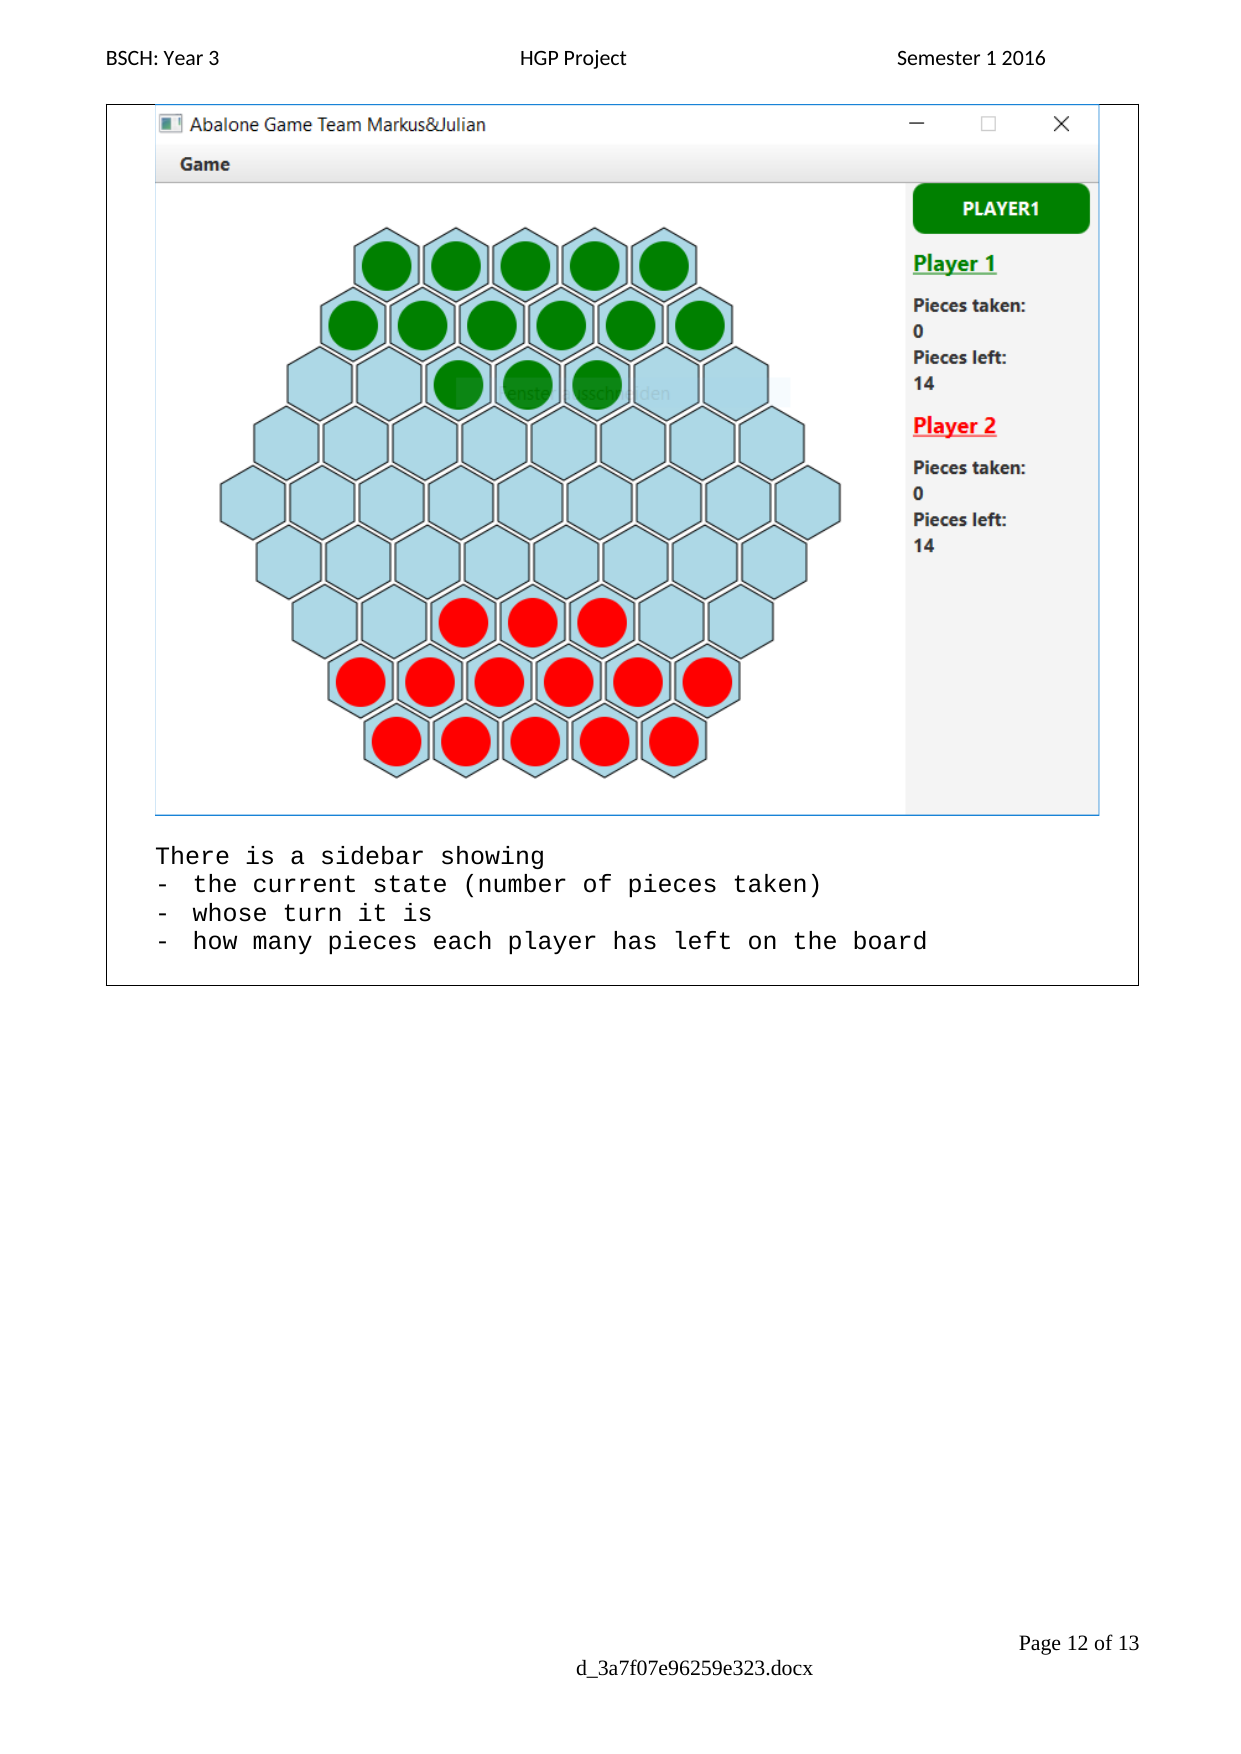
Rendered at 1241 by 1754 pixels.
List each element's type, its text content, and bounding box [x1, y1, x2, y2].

table_cell In the menu is a button to reset the game, the game can also be reset by hitting the SPACE key or the Application can be closed via ESC There is a sidebar showing - the current state (number of pieces taken) - whose turn it is - how many pieces each player has left on the board There is an Alert which shows if there is a winner [107, 105, 1138, 985]
picture [155, 104, 1100, 816]
